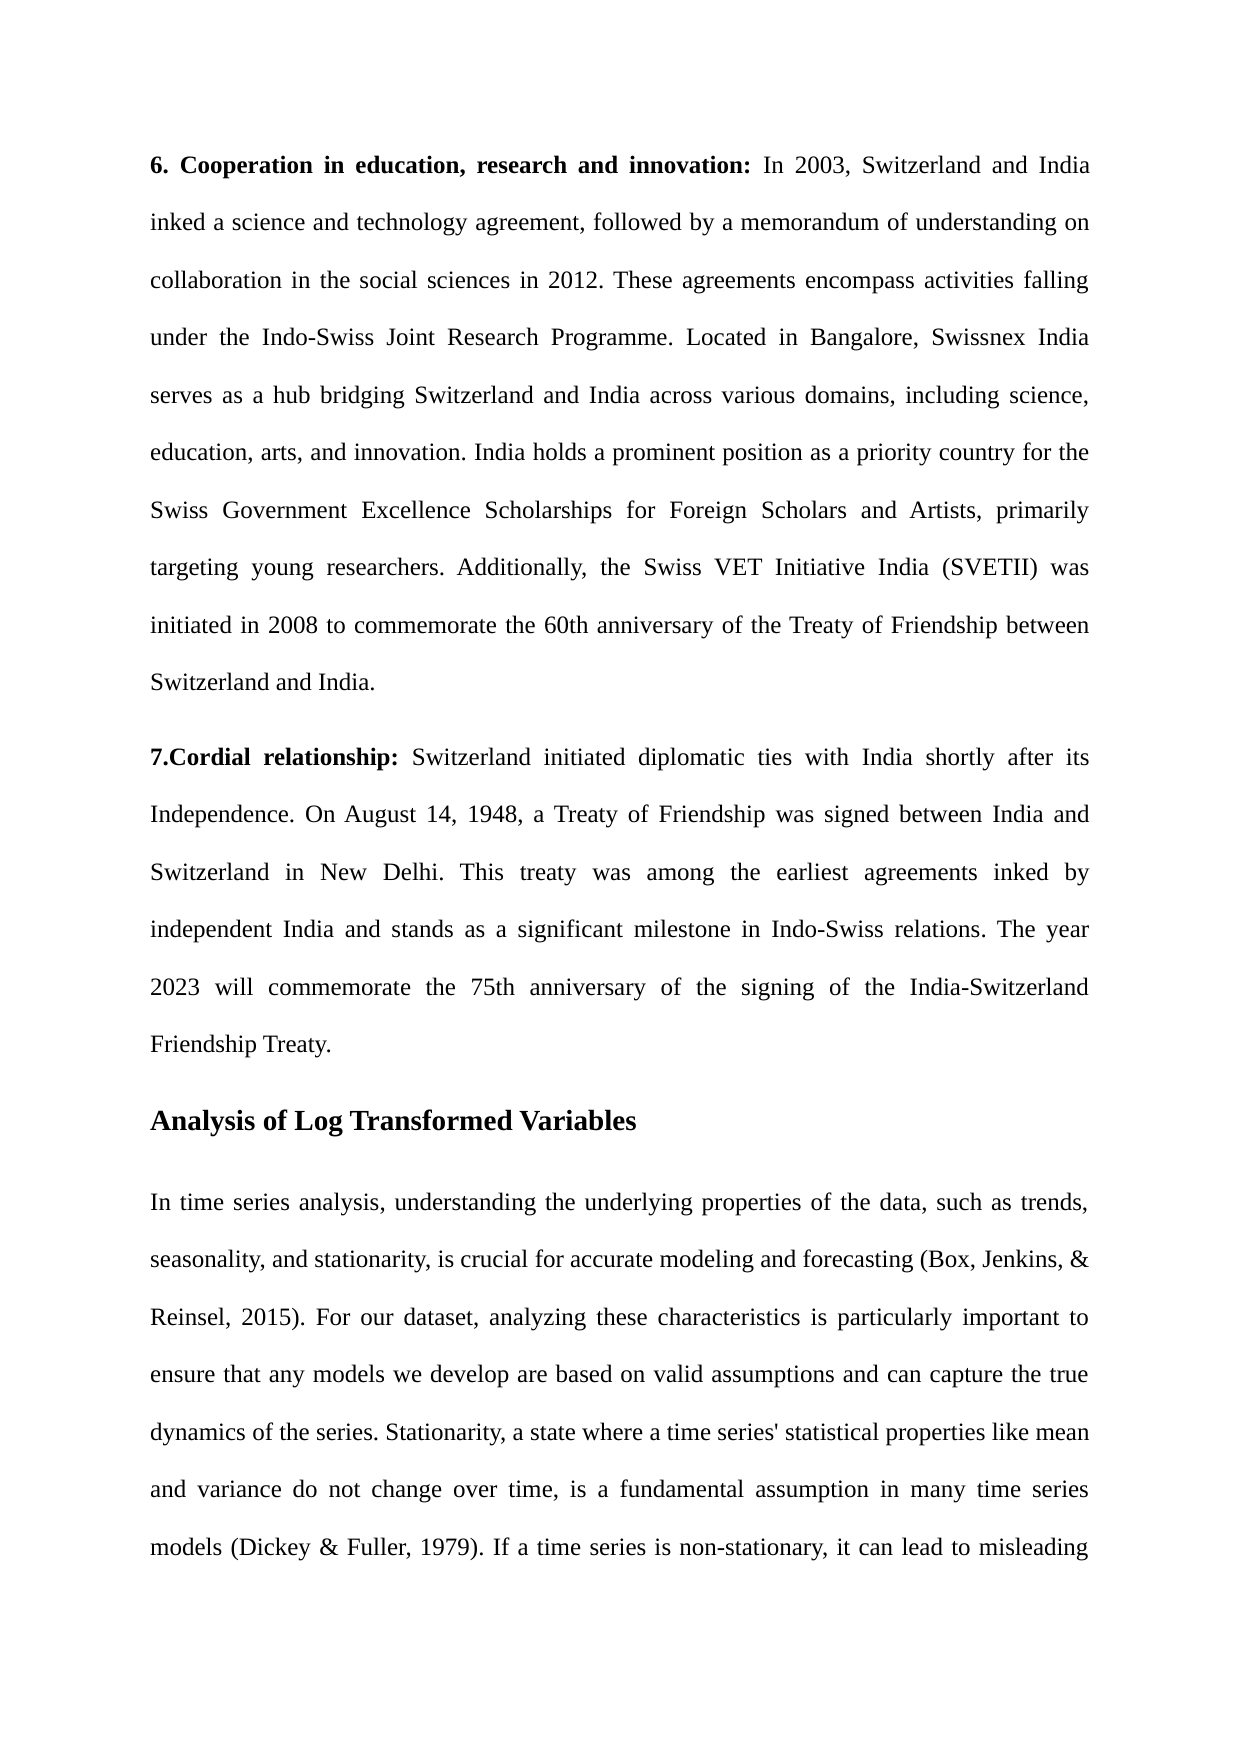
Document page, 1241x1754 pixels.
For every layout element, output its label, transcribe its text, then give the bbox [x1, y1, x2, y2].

text 6. Cooperation in education, research and innovation: In 2003, Switzerland and India inked a science and technology agreement, followed by a memorandum of understanding on collaboration in the social sciences in 2012. These agreements encompass activities falling under the Indo-Swiss Joint Research Programme. Located in Bangalore, Swissnex India serves as a hub bridging Switzerland and India across various domains, including science, education, arts, and innovation. India holds a prominent position as a priority country for the Swiss Government Excellence Scholarships for Foreign Scholars and Artists, primarily targeting young researchers. Additionally, the Swiss VET Initiative India (SVETII) was initiated in 2008 to commemorate the 60th anniversary of the Treaty of Friendship between Switzerland and India. [150, 150, 1090, 696]
text 7.Cordial relationship: Switzerland initiated diplomatic ties with India shortly after its Independence. On August 14, 1948, a Treaty of Friendship was signed between India and Switzerland in New Delhi. This treaty was among the earliest agreements inked by independent India and stands as a significant milestone in Indo-Swiss relations. The year 2023 will commemorate the 75th anniversary of the signing of the India-Switzerland Friendship Treaty. [150, 742, 1090, 1058]
text Analysis of Log Transformed Variables [150, 1103, 1090, 1137]
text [150, 1187, 1090, 1561]
